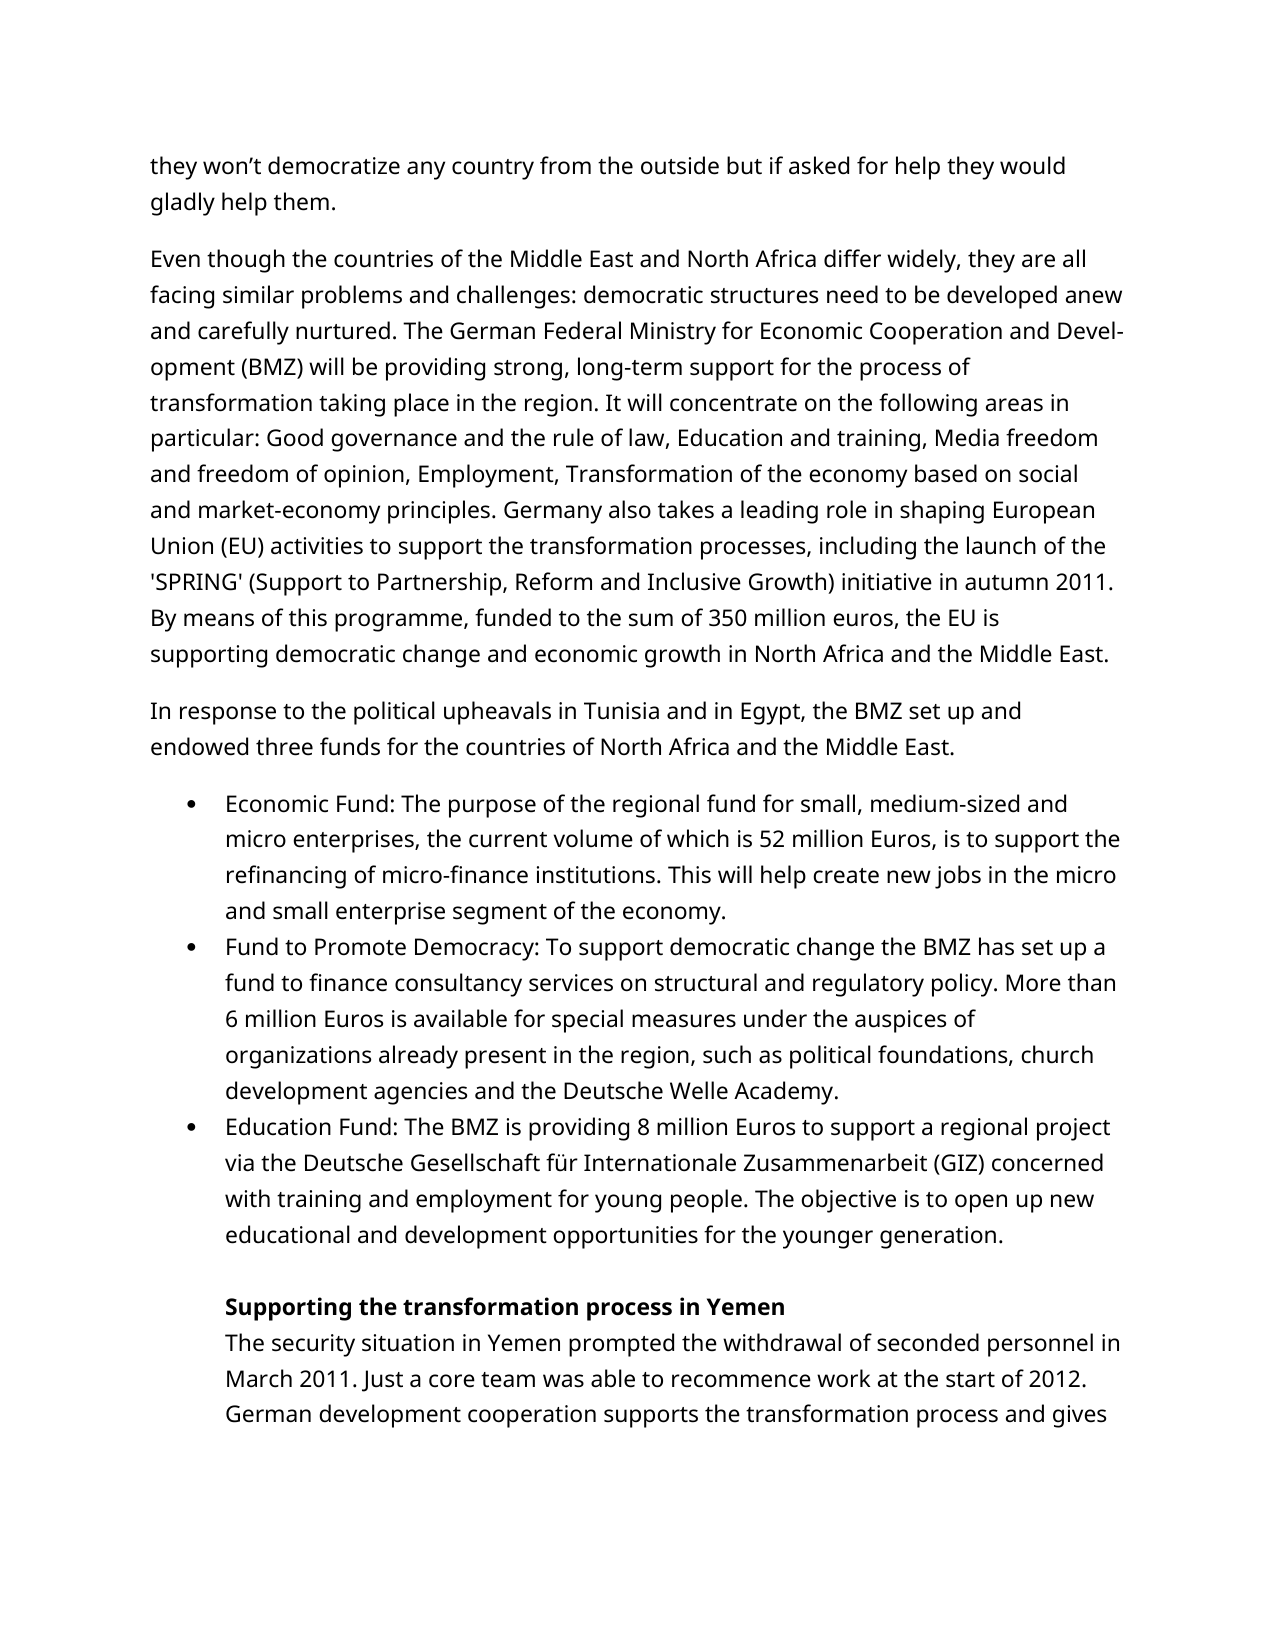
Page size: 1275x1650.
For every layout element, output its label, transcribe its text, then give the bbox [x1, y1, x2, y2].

text In response to the political upheavals in Tunisia and in Egypt, the BMZ set up and endowed three funds for the countries of North Africa and the Middle East. [150, 695, 1125, 762]
list Fund to Promote Democracy: To support democratic change the BMZ has set up a fund to finance consultancy services on structural and regulatory policy. More than 6 million Euros is available for special measures under the auspices of organizations already present in the region, such as political foundations, church de­vel­op­ment agencies and the Deutsche Welle Academy. [187, 931, 1125, 1106]
list Education Fund: The BMZ is providing 8 million Euros to support a regional project via the Deutsche Gesellschaft für Internationale Zusammenarbeit (GIZ) concerned with training and employ­ment for young people. The objective is to open up new educational and de­vel­op­ment opportunities for the younger generation. [187, 1111, 1125, 1250]
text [150, 150, 1125, 217]
list Supporting the transformation process in Yemen [225, 1291, 1125, 1322]
list Economic Fund: The purpose of the regional fund for small, medium-sized and micro enterprises, the current volume of which is 52 million Euros, is to support the refinancing of micro-finance institutions. This will help create new jobs in the micro and small enterprise segment of the economy. [187, 787, 1125, 927]
text Even though the countries of the Middle East and North Africa differ widely, they are all facing similar problems and challenges: democratic structures need to be developed anew and carefully nurtured. The German Federal Ministry for Economic Co­op­er­a­tion and De­vel­op­ment (BMZ) will be providing strong, long-term support for the process of transformation taking place in the region. It will concentrate on the following areas in particular: Good governance and the rule of law, Education and training, Media freedom and freedom of opinion, Employment, Transformation of the economy based on social and market-economy principles. Germany also takes a leading role in shaping European Union (EU) activities to support the transformation processes, including the launch of the 'SPRING' (Support to Partnership, Reform and Inclusive Growth) initiative in autumn 2011. By means of this programme, funded to the sum of 350 million euros, the EU is supporting democratic change and economic growth in North Africa and the Middle East. [150, 243, 1125, 669]
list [225, 1327, 1125, 1430]
